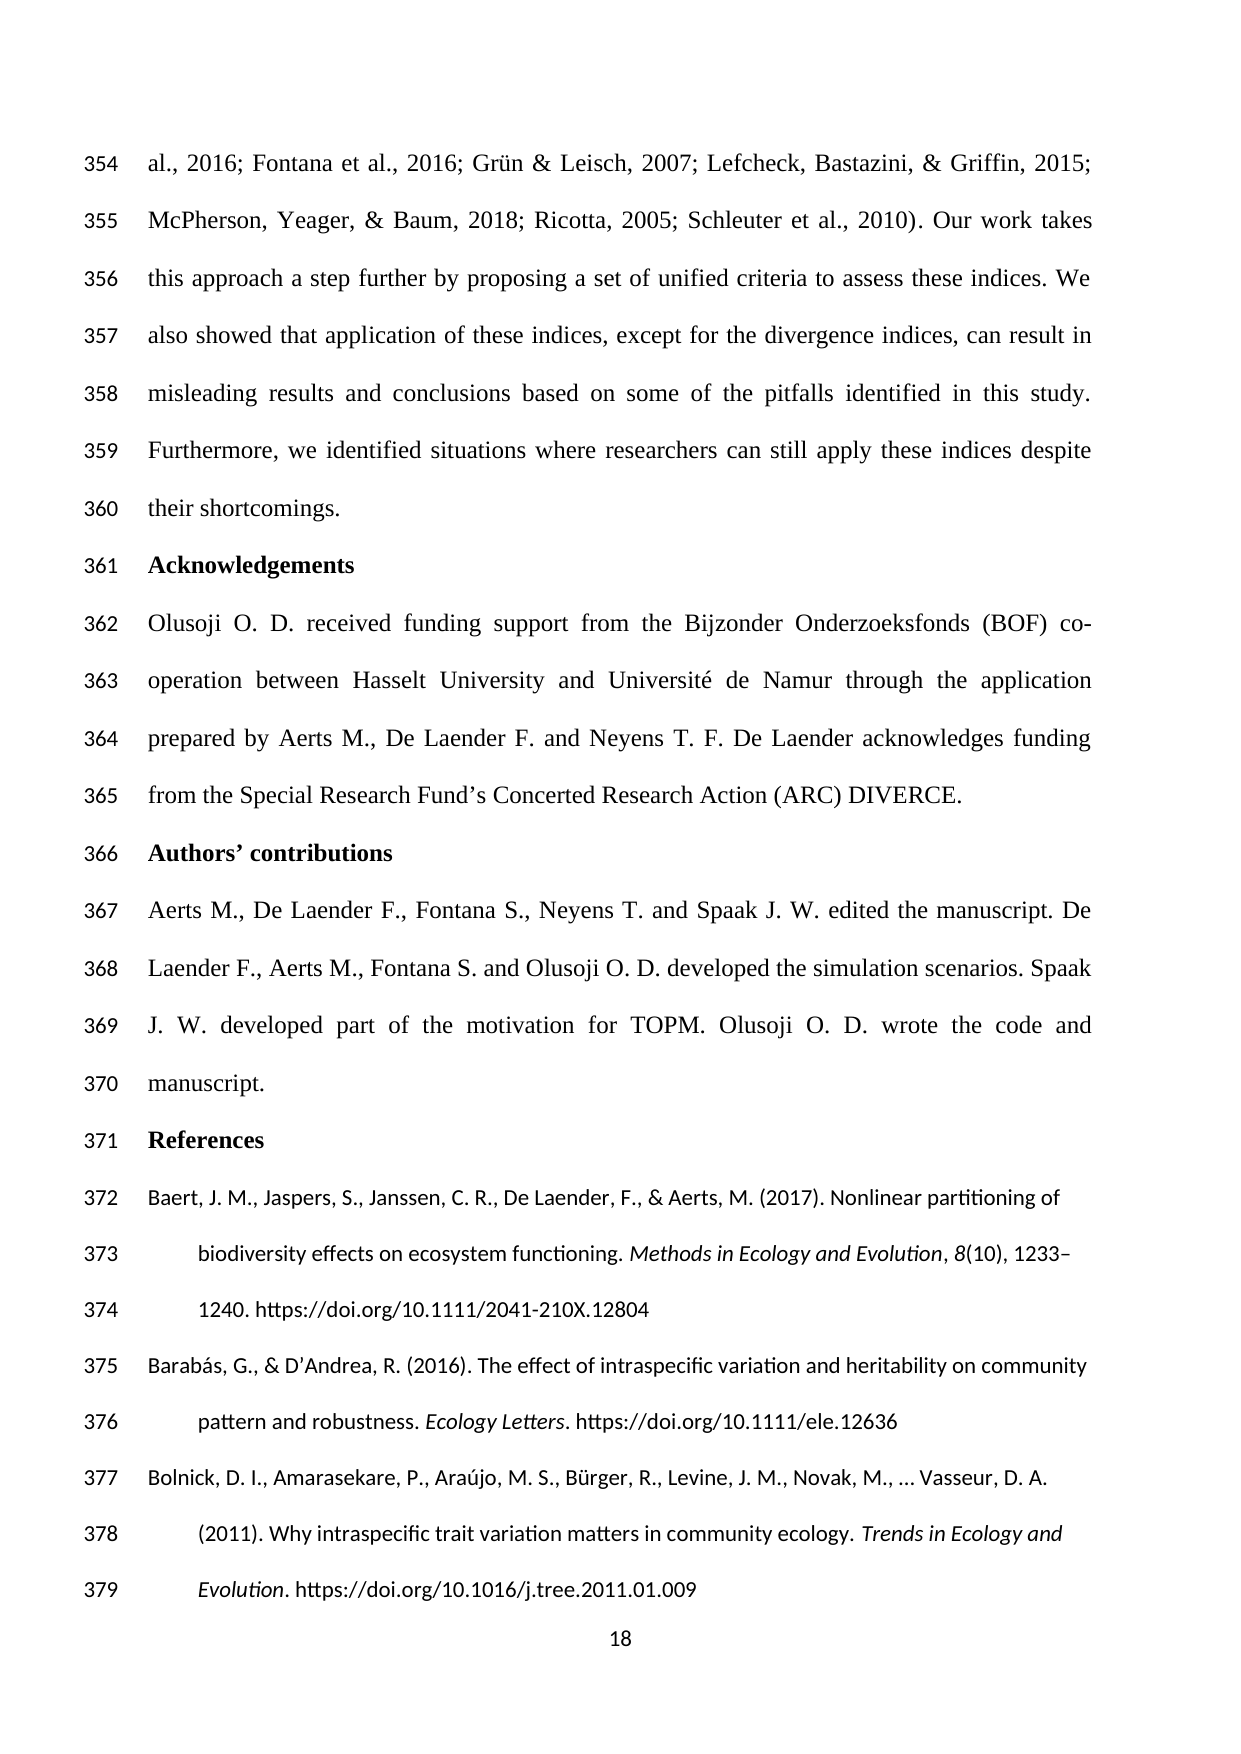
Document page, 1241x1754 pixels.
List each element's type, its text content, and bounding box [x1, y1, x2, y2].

text Baert, J. M., Jaspers, S., Janssen, C. R., De Laender, F., & Aerts, M. (2017). Nonlinear partitioning of biodiversity effects on ecosystem functioning. Methods in Ecology and Evolution, 8(10), 1233–1240. https://doi.org/10.1111/2041-210X.12804 [148, 1183, 1093, 1323]
text Barabás, G., & D’Andrea, R. (2016). The effect of intraspecific variation and heritability on community pattern and robustness. Ecology Letters. https://doi.org/10.1111/ele.12636 [148, 1351, 1093, 1435]
text References [148, 1125, 1093, 1154]
text Olusoji O. D. received funding support from the Bijzonder Onderzoeksfonds (BOF) co-operation between Hasselt University and Université de Namur through the application prepared by Aerts M., De Laender F. and Neyens T. F. De Laender acknowledges funding from the Special Research Fund’s Concerted Research Action (ARC) DIVERCE. [148, 608, 1093, 809]
text Bolnick, D. I., Amarasekare, P., Araújo, M. S., Bürger, R., Levine, J. M., Novak, M., … Vasseur, D. A. (2011). Why intraspecific trait variation matters in community ecology. Trends in Ecology and Evolution. https://doi.org/10.1016/j.tree.2011.01.009 [148, 1463, 1093, 1603]
text Aerts M., De Laender F., Fontana S., Neyens T. and Spaak J. W. edited the manuscript. De Laender F., Aerts M., Fontana S. and Olusoji O. D. developed the simulation scenarios. Spaak J. W. developed part of the motivation for TOPM. Olusoji O. D. wrote the code and manuscript. [148, 895, 1093, 1096]
text Authors’ contributions [148, 838, 1093, 866]
text Acknowledgements [148, 550, 1093, 579]
